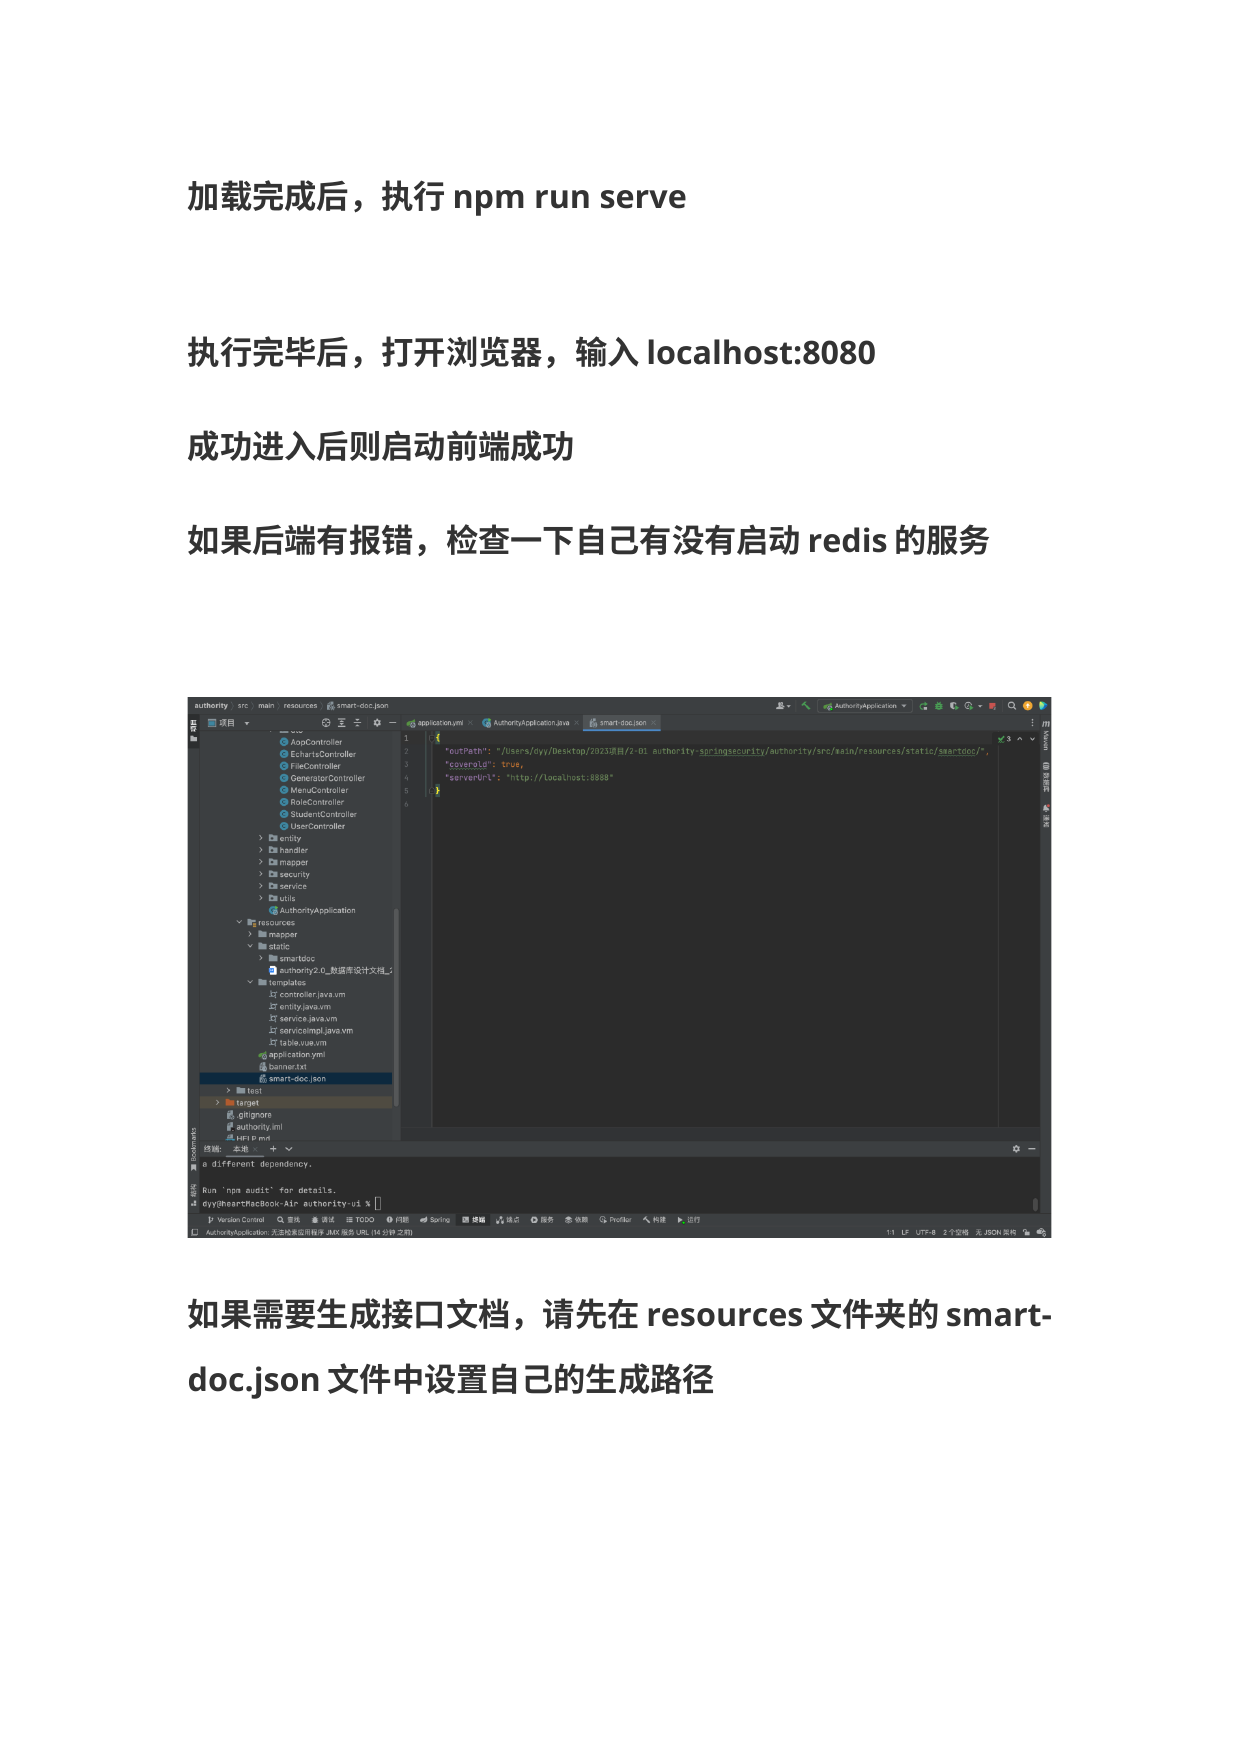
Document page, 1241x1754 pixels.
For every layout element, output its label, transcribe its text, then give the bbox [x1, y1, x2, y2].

subtitle 执行完毕后，打开浏览器，输入localhost:8080 [187, 318, 1053, 383]
subtitle 成功进入后则启动前端成功 [187, 412, 1053, 477]
picture [187, 697, 1052, 1238]
subtitle 如果需要生成接口文档，请先在resources文件夹的smart-doc.json文件中设置自己的生成路径 [187, 1279, 1053, 1409]
subtitle 如果后端有报错，检查一下自己有没有启动redis的服务 [187, 506, 1053, 571]
subtitle 加载完成后，执行npm run serve [187, 162, 1053, 227]
